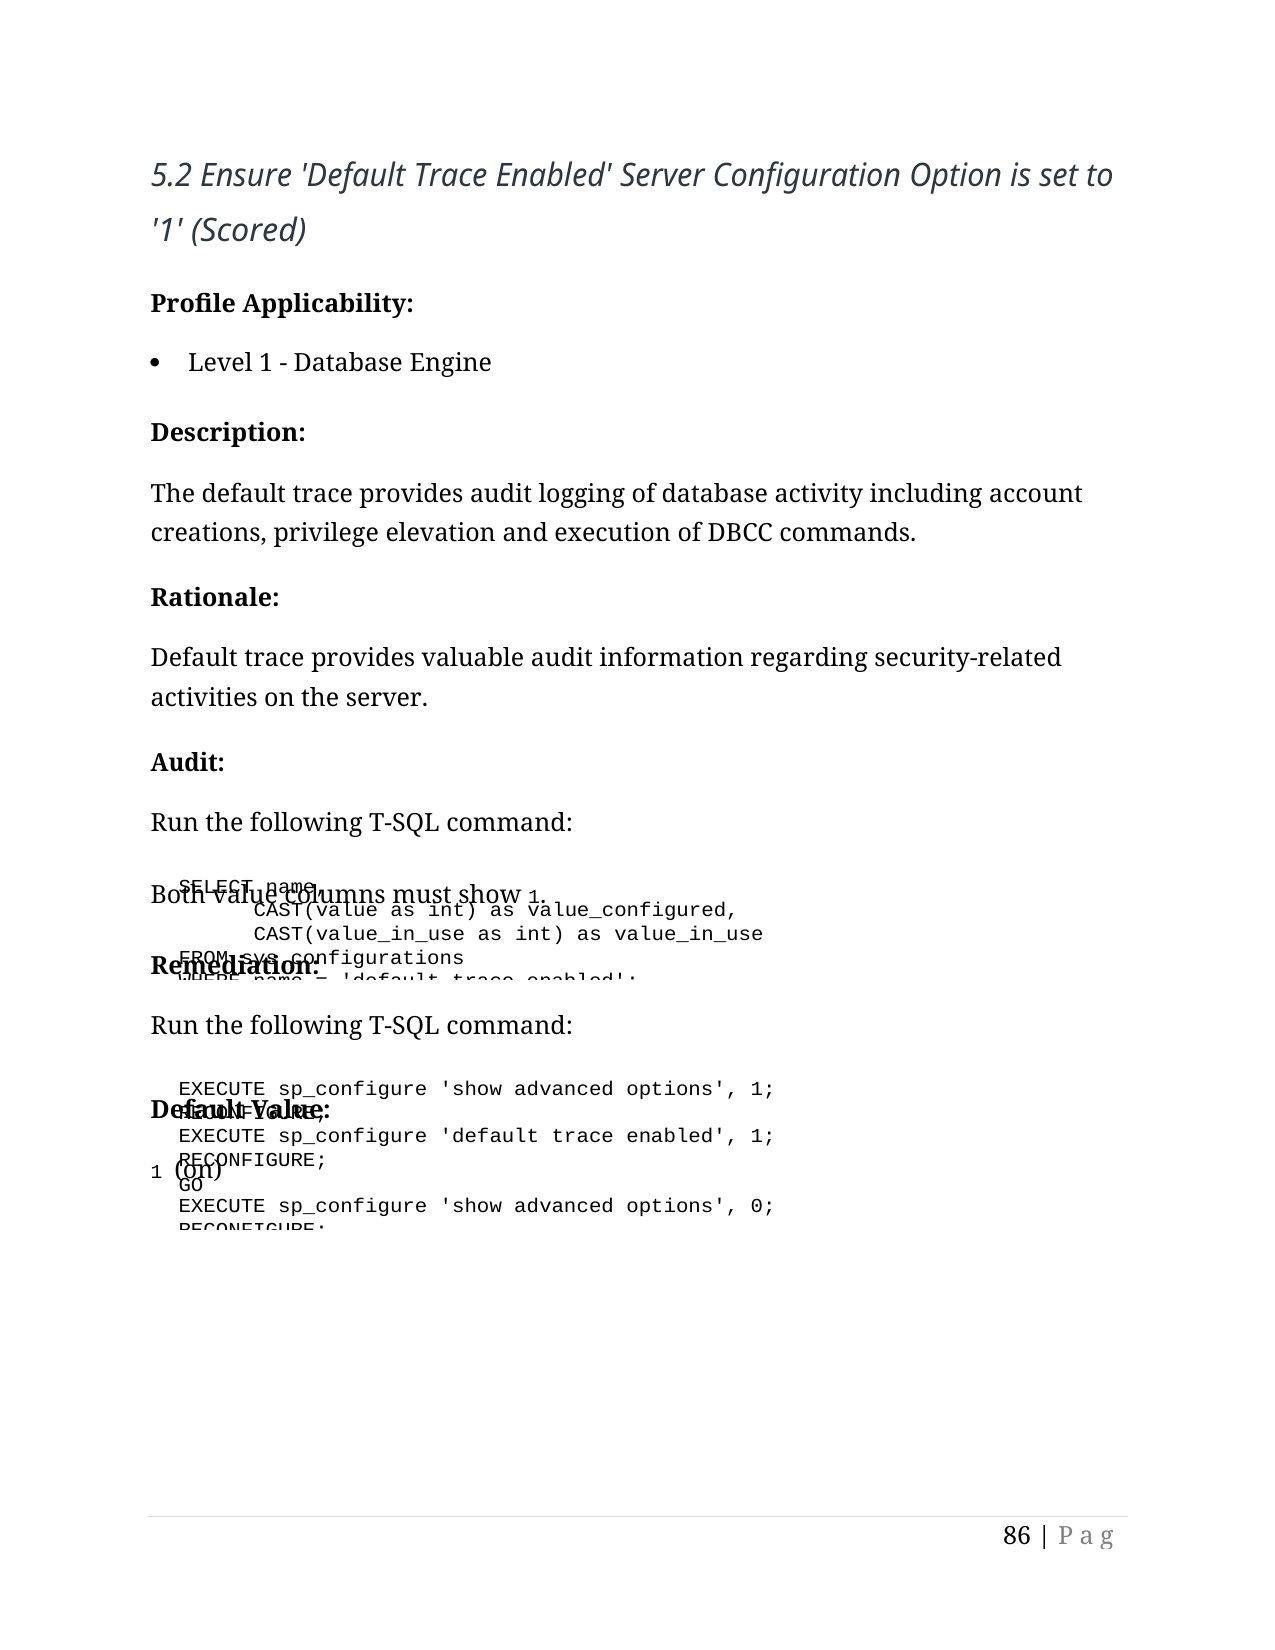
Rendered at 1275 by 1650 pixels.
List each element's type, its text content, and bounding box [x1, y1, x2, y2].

text Both value columns must show 1. [150, 876, 1210, 910]
list Level 1 - Database Engine [150, 344, 1210, 379]
subtitle Remediation: [150, 948, 1210, 982]
subtitle Audit: [150, 745, 1210, 779]
subtitle Profile Applicability: [150, 286, 1210, 320]
subtitle Rationale: [150, 580, 1210, 614]
subtitle Default Value: [150, 1092, 1210, 1126]
subtitle 5.2 Ensure 'Default Trace Enabled' Server Configuration Option is set to '1' (Scored) [150, 152, 1126, 251]
text 1 (on) [150, 1151, 1210, 1185]
text Run the following T-SQL command: [150, 805, 1210, 839]
text The default trace provides audit logging of database activity including account creations, privilege elevation and execution of DBCC commands. [150, 475, 1126, 549]
text Default trace provides valuable audit information regarding security-related activities on the server. [150, 640, 1099, 714]
text Run the following T-SQL command: [150, 1008, 1210, 1042]
subtitle Description: [150, 415, 1210, 449]
